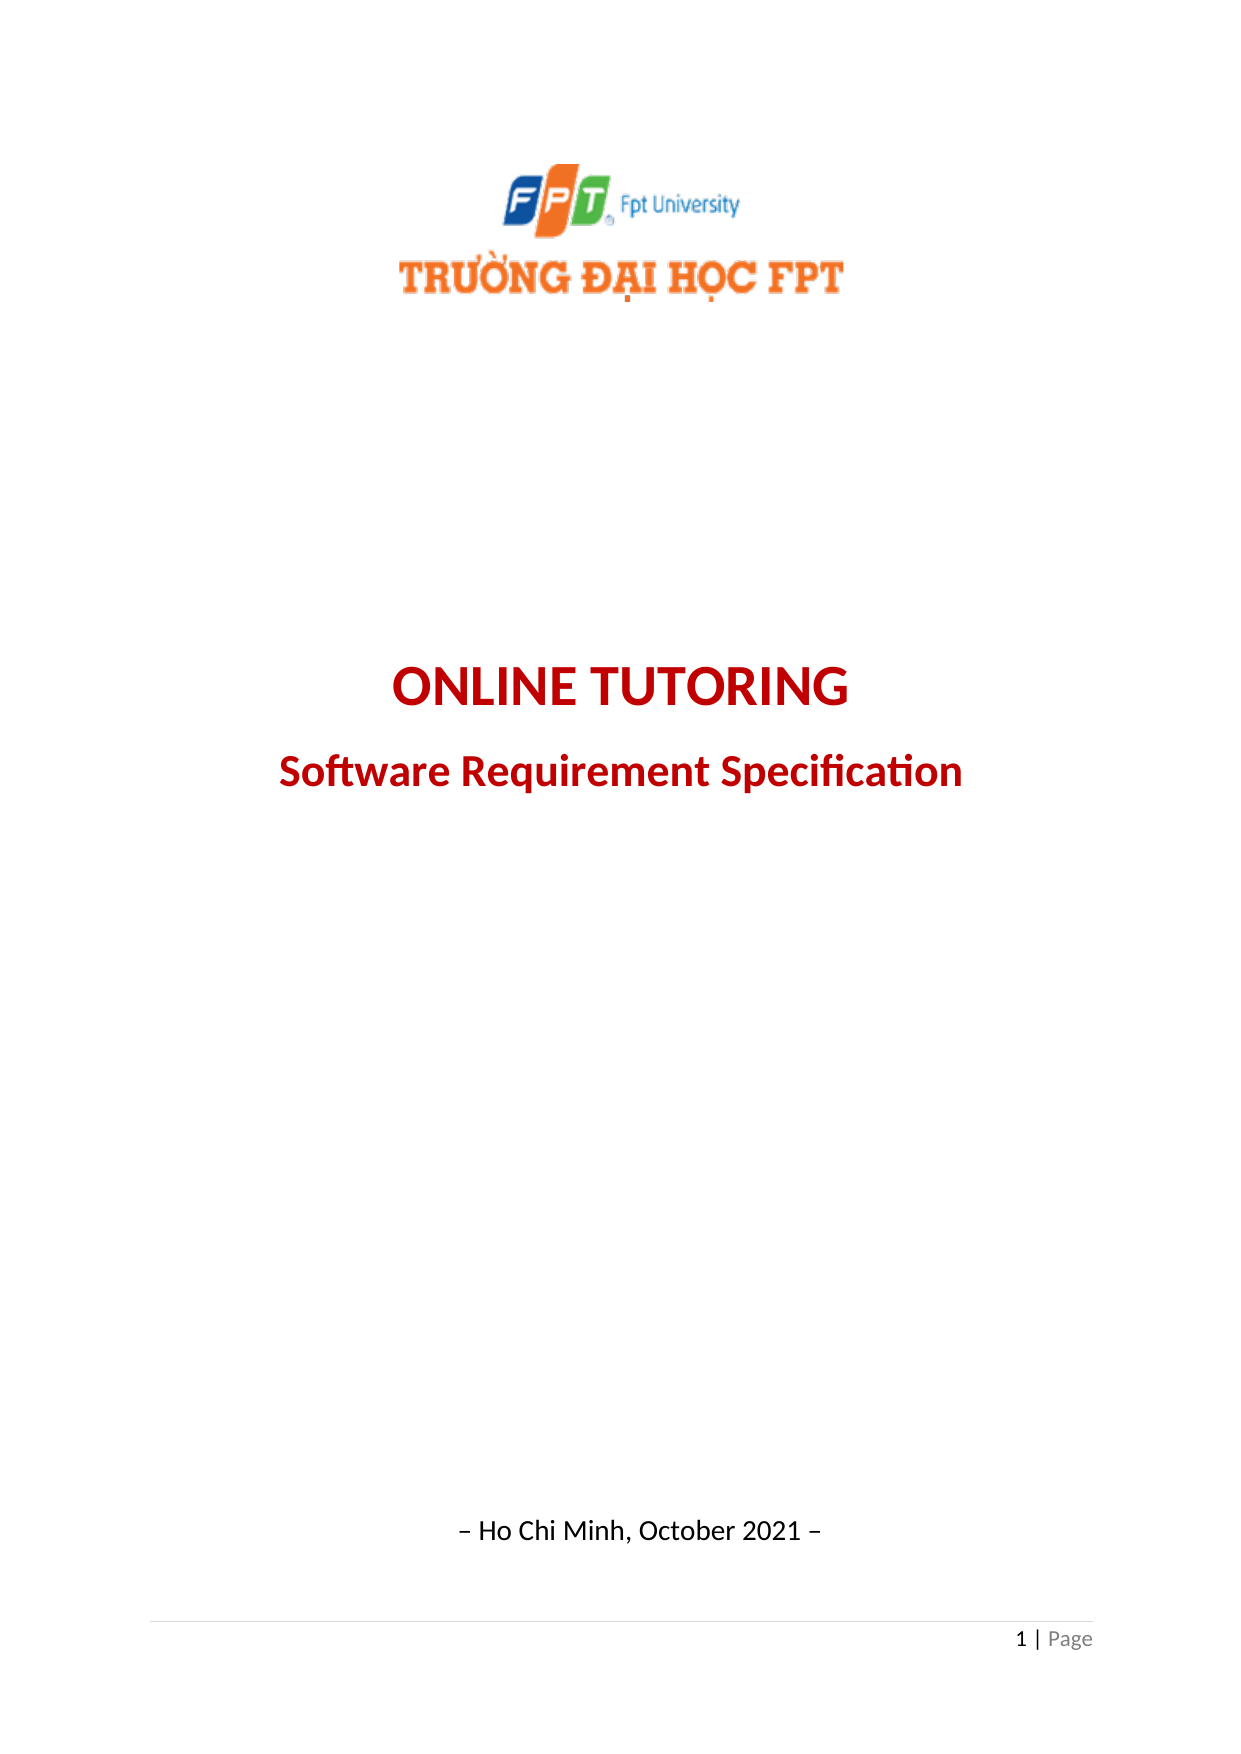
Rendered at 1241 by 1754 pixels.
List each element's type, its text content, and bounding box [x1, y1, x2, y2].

text ONLINE TUTORING [150, 648, 1093, 719]
text – Ho Chi Minh, October 2021 – [413, 1512, 867, 1547]
picture [399, 164, 844, 302]
text Software Requirement Specification [150, 742, 1093, 798]
